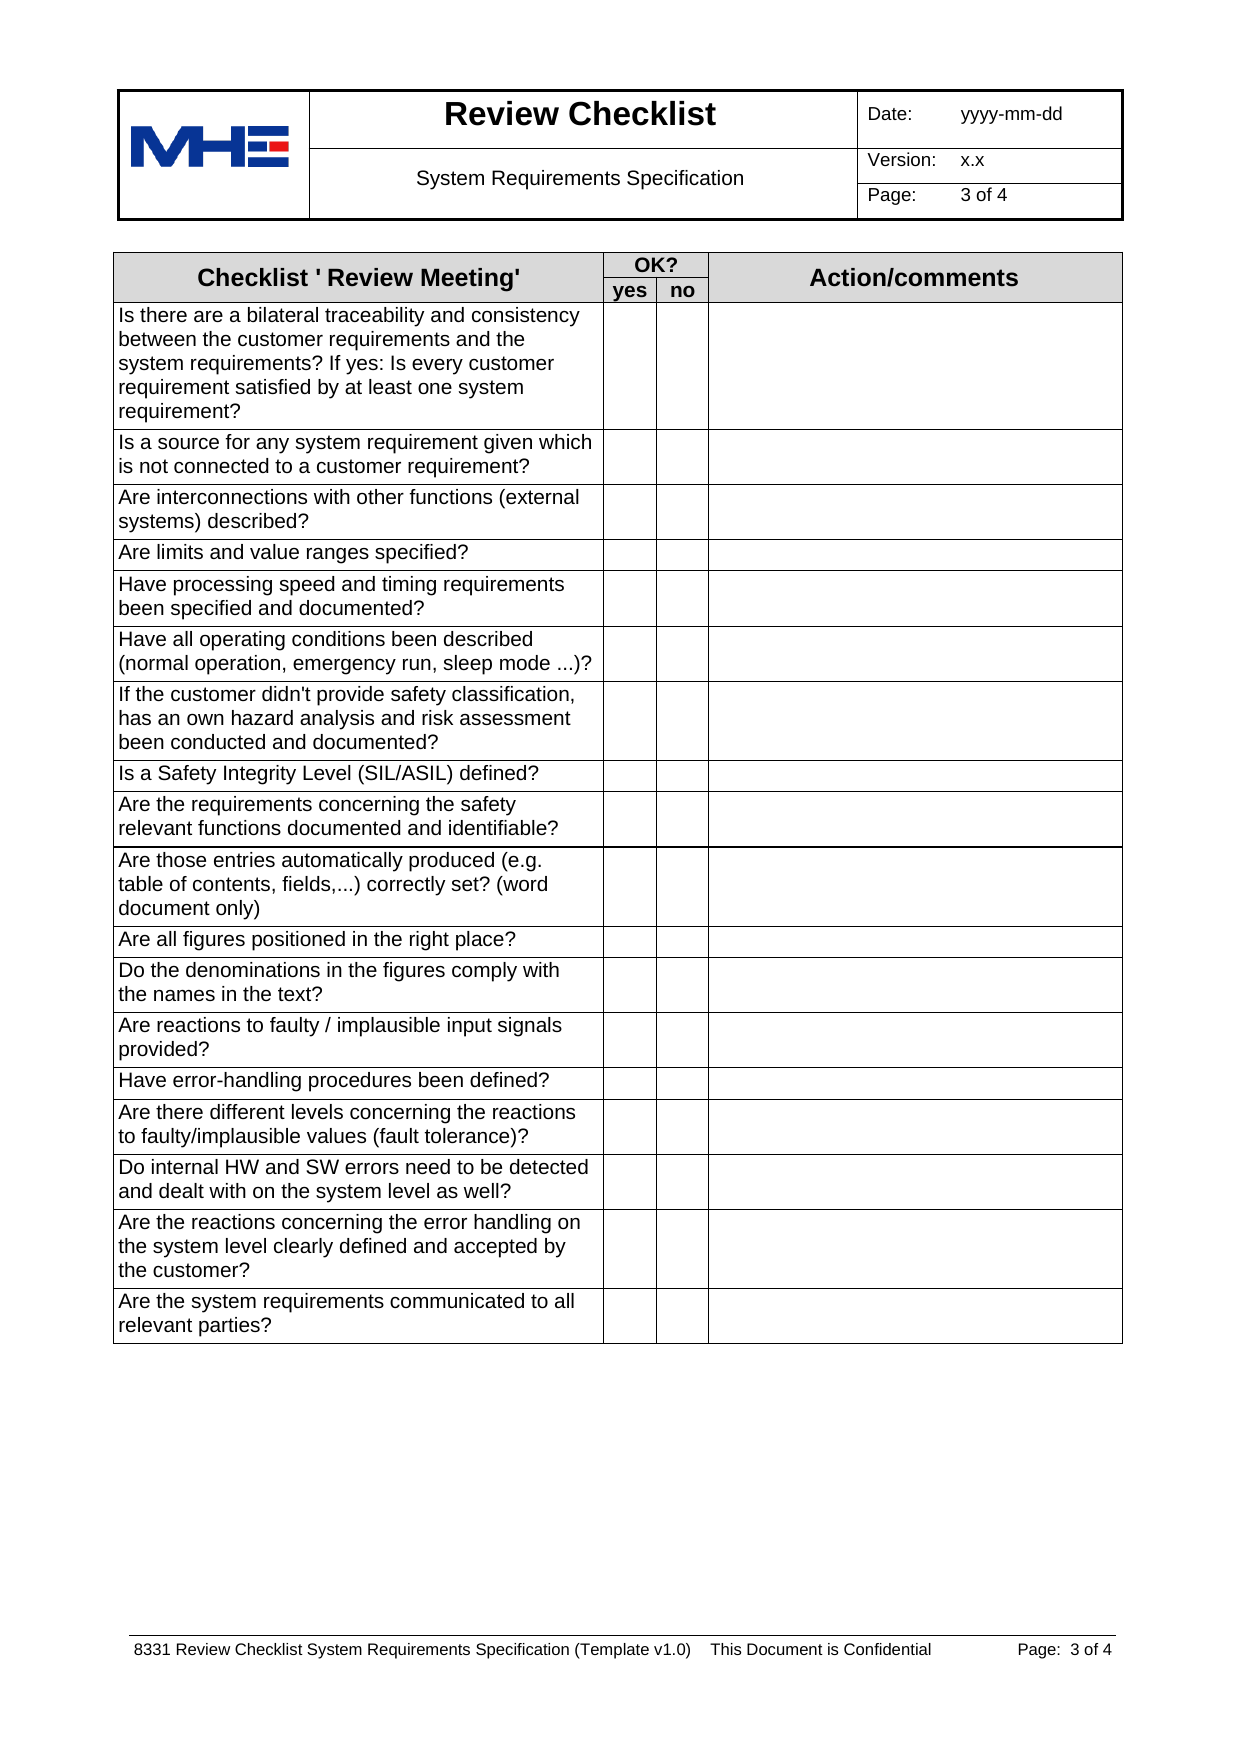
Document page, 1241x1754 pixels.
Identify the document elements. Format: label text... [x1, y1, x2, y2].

table_cell [604, 571, 656, 626]
table_cell [657, 1013, 708, 1067]
table_cell [604, 792, 656, 846]
table_header Action/comments [709, 253, 1122, 302]
table_cell [709, 627, 1122, 681]
table_cell [604, 485, 656, 539]
table_cell If the customer didn't provide safety classification, has an own hazard analysis and risk assessment been conducted and documented? [114, 682, 603, 760]
table_cell yes [604, 278, 656, 302]
table_cell [604, 1068, 656, 1098]
table_cell [709, 303, 1122, 429]
table_cell Are reactions to faulty / implausible input signals provided? [114, 1013, 603, 1067]
table_cell [604, 430, 656, 484]
table_cell [604, 540, 656, 570]
table_cell [604, 1013, 656, 1067]
table_cell [657, 1155, 708, 1209]
table_cell Is there are a bilateral traceability and consistency between the customer requirements and the system requirements? If yes: Is every customer requirement satisfied by at least one system requirement? [114, 303, 603, 429]
table_cell [709, 1210, 1122, 1288]
table_cell [709, 1289, 1122, 1343]
table_cell [709, 540, 1122, 570]
table_cell Are the reactions concerning the error handling on the system level clearly defined and accepted by the customer? [114, 1210, 603, 1288]
table_cell no [657, 278, 708, 302]
table_cell [657, 540, 708, 570]
table_cell Have processing speed and timing requirements been specified and documented? [114, 571, 603, 626]
table_cell [657, 792, 708, 846]
table_cell Do the denominations in the figures comply with the names in the text? [114, 958, 603, 1012]
table_cell [604, 848, 656, 926]
table_cell [604, 303, 656, 429]
table_cell Are the requirements concerning the safety relevant functions documented and identifiable? [114, 792, 603, 846]
table_cell Are all figures positioned in the right place? [114, 927, 603, 957]
table_cell [709, 485, 1122, 539]
table_cell [604, 958, 656, 1012]
table_cell Is a Safety Integrity Level (SIL/ASIL) defined? [114, 761, 603, 791]
table_cell Are interconnections with other functions (external systems) described? [114, 485, 603, 539]
table_cell [657, 1068, 708, 1098]
table_cell [604, 1289, 656, 1343]
table_cell [657, 571, 708, 626]
table_cell [709, 682, 1122, 760]
table_cell Have error-handling procedures been defined? [114, 1068, 603, 1098]
table_cell [709, 571, 1122, 626]
table_header OK? [604, 253, 708, 277]
table_cell [604, 627, 656, 681]
table_cell [604, 761, 656, 791]
table_cell [709, 430, 1122, 484]
table_cell [604, 1100, 656, 1154]
table_cell [709, 1155, 1122, 1209]
table_cell [657, 927, 708, 957]
table_cell [709, 761, 1122, 791]
table_cell Are those entries automatically produced (e.g. table of contents, fields,...) correctly set? (word document only) [114, 848, 603, 926]
table_cell Are limits and value ranges specified? [114, 540, 603, 570]
table_cell Have all operating conditions been described (normal operation, emergency run, sleep mode ...)? [114, 627, 603, 681]
picture [131, 126, 291, 171]
table_cell [604, 682, 656, 760]
table_cell [657, 430, 708, 484]
table_header Checklist ' Review Meeting' [114, 253, 603, 302]
table_cell [709, 1100, 1122, 1154]
table_cell [709, 1013, 1122, 1067]
table_cell [657, 627, 708, 681]
table_cell [657, 761, 708, 791]
table_cell [657, 1100, 708, 1154]
table_cell [657, 1289, 708, 1343]
table_cell [657, 1210, 708, 1288]
table_cell [709, 792, 1122, 846]
table_cell [709, 848, 1122, 926]
table_cell Are there different levels concerning the reactions to faulty/implausible values (fault tolerance)? [114, 1100, 603, 1154]
table_cell Are the system requirements communicated to all relevant parties? [114, 1289, 603, 1343]
table_cell [657, 958, 708, 1012]
table_cell [657, 303, 708, 429]
table_cell [604, 927, 656, 957]
table_cell [657, 848, 708, 926]
table_cell [657, 682, 708, 760]
table_cell [604, 1155, 656, 1209]
table_cell [604, 1210, 656, 1288]
table_cell [709, 958, 1122, 1012]
table_cell [709, 1068, 1122, 1098]
table_cell Is a source for any system requirement given which is not connected to a customer requirement? [114, 430, 603, 484]
table_cell [657, 485, 708, 539]
table_cell [709, 927, 1122, 957]
table_cell Do internal HW and SW errors need to be detected and dealt with on the system level as well? [114, 1155, 603, 1209]
